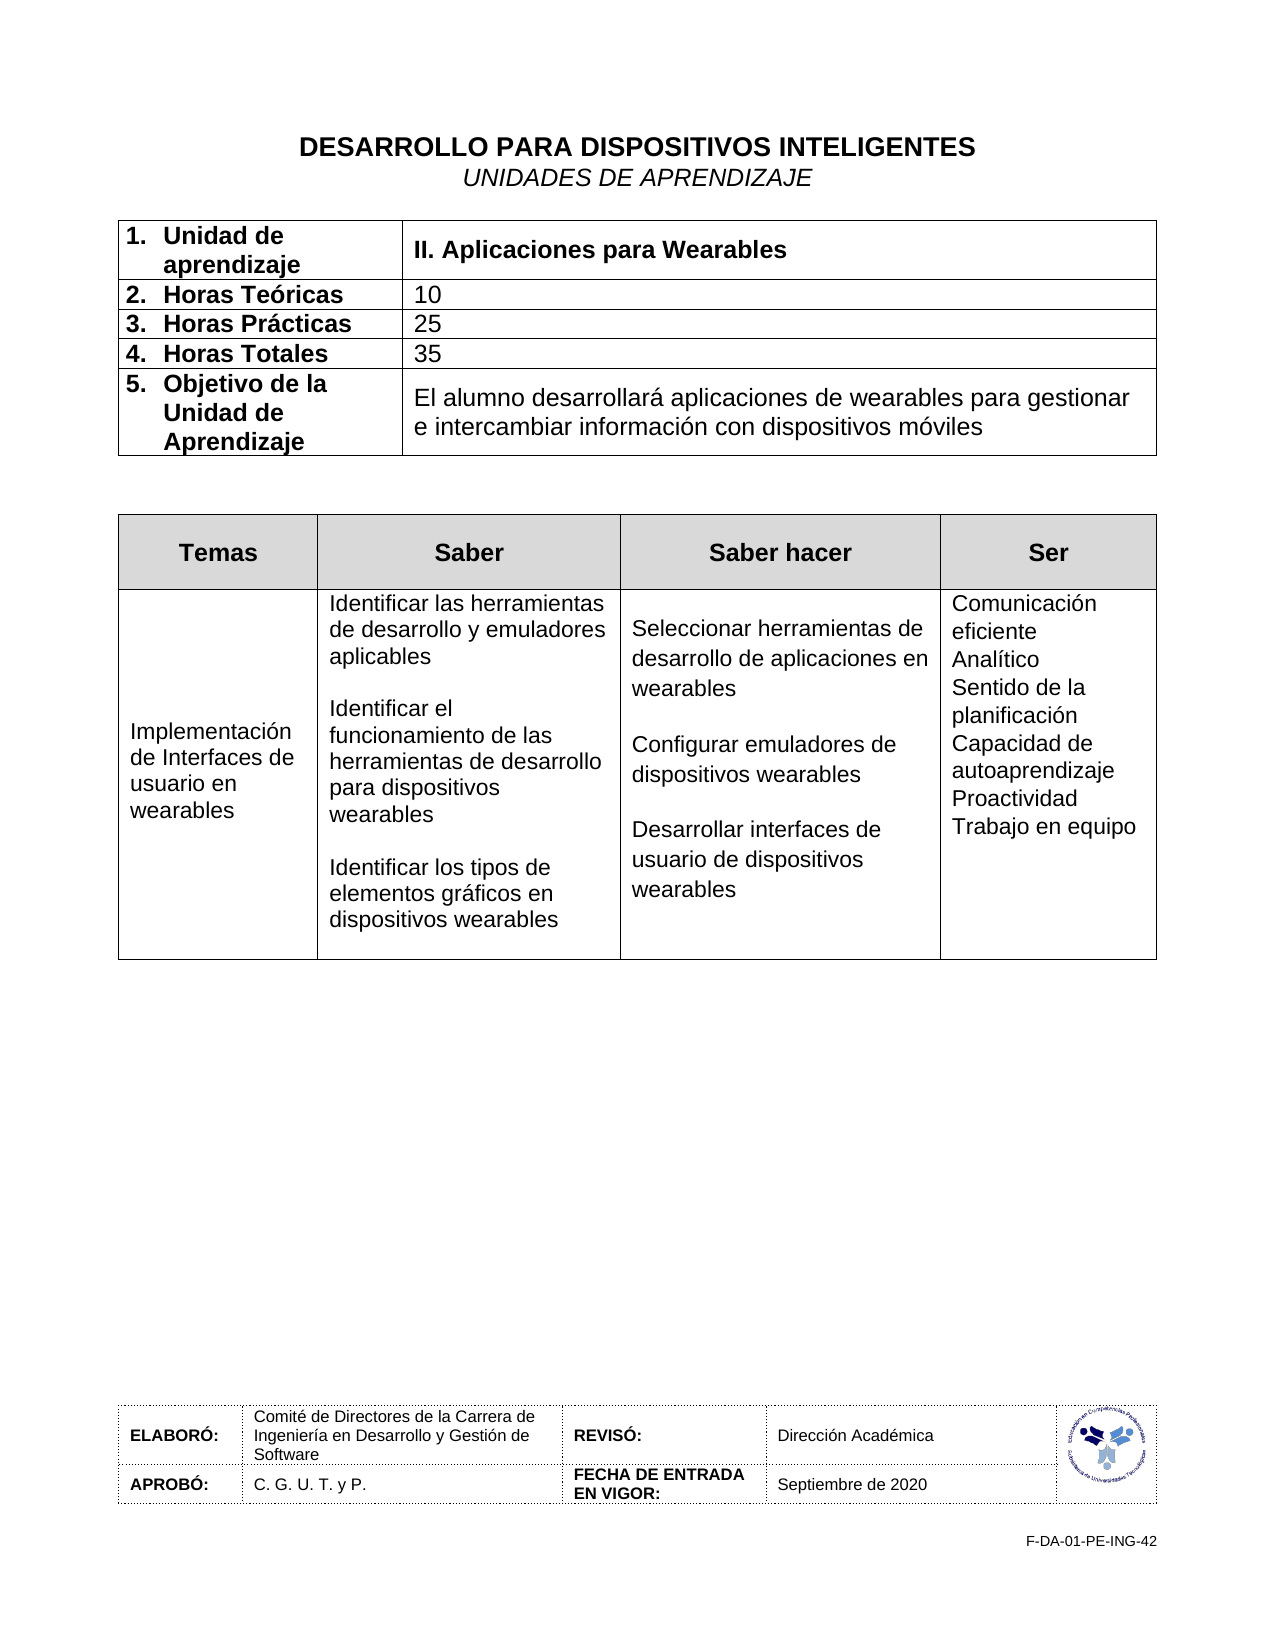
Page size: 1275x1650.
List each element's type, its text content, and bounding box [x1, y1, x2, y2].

table_cell Horas Totales [119, 339, 402, 368]
table_header Saber hacer [621, 515, 940, 589]
table_cell Horas Teóricas [119, 280, 402, 308]
table_cell 10 [403, 280, 1156, 308]
text DESARROLLO PARA DISPOSITIVOS INTELIGENTES [118, 131, 1157, 163]
table_cell Seleccionar herramientas de desarrollo de aplicaciones en wearables Configurar emuladores de dispositivos wearables Desarrollar interfaces de usuario de dispositivos wearables [621, 590, 940, 959]
table_header Temas [119, 515, 317, 589]
picture [1067, 1406, 1146, 1483]
table_cell Implementación de Interfaces de usuario en wearables [119, 590, 317, 959]
table_cell Comunicación eficiente Analítico Sentido de la planificación Capacidad de autoaprendizaje Proactividad Trabajo en equipo [941, 590, 1156, 959]
table_cell Objetivo de la Unidad de Aprendizaje [119, 369, 402, 455]
table_cell 35 [403, 339, 1156, 368]
table_cell El alumno desarrollará aplicaciones de wearables para gestionar e intercambiar información con dispositivos móviles [403, 369, 1156, 455]
text UNIDADES DE APRENDIZAJE [118, 163, 1157, 191]
table_header Saber [318, 515, 620, 589]
table_header Unidad de aprendizaje [119, 221, 402, 279]
table_header II. Aplicaciones para Wearables [403, 221, 1156, 279]
table_header Ser [941, 515, 1156, 589]
table_cell Horas Prácticas [119, 310, 402, 338]
table_cell 25 [403, 310, 1156, 338]
table_cell Identificar las herramientas de desarrollo y emuladores aplicables Identificar el funcionamiento de las herramientas de desarrollo para dispositivos wearables Identificar los tipos de elementos gráficos en dispositivos wearables [318, 590, 620, 959]
